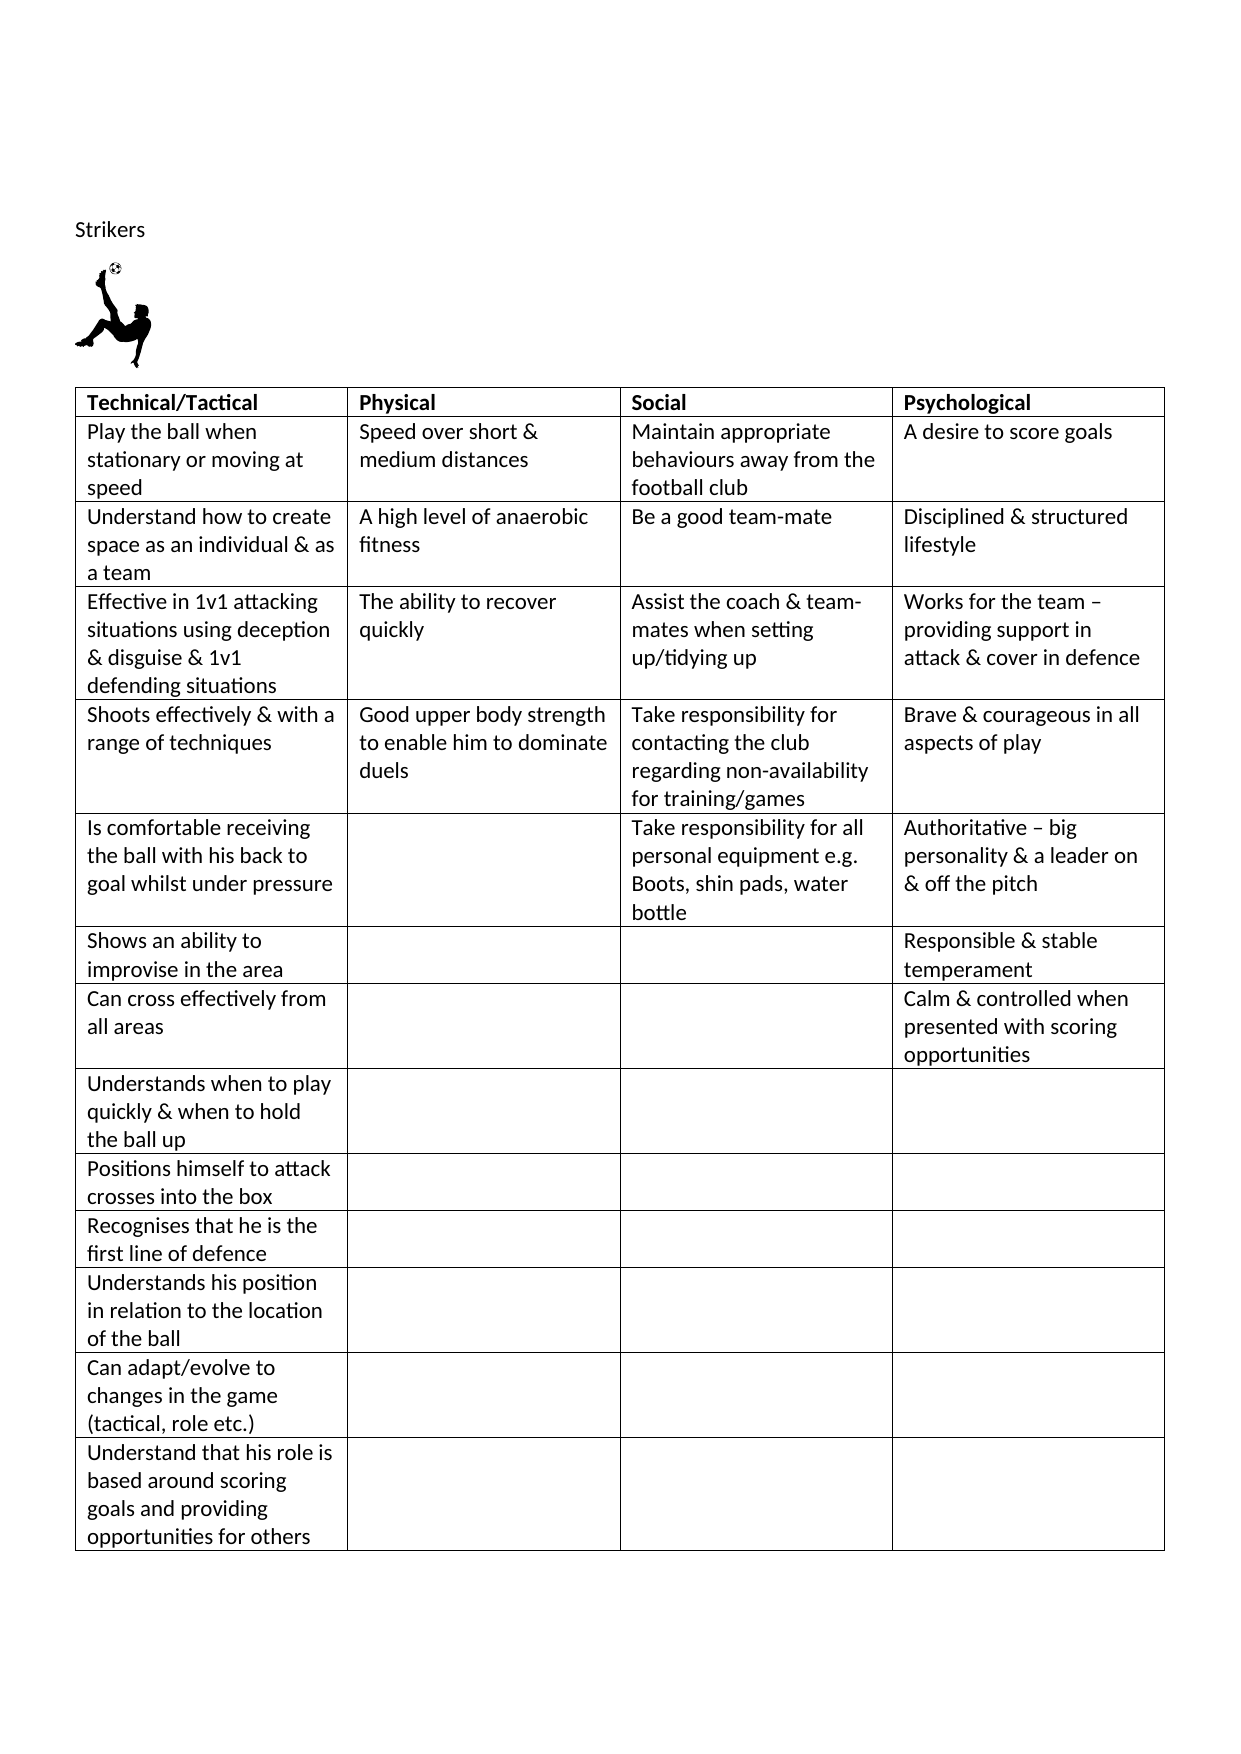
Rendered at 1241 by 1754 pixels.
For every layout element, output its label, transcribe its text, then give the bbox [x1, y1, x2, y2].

table_cell [348, 814, 620, 926]
table_cell [621, 927, 892, 983]
table_cell [893, 1211, 1164, 1267]
table_cell Play the ball when stationary or moving at speed [76, 417, 347, 501]
table_cell A desire to score goals [893, 417, 1164, 501]
table_cell [621, 1353, 892, 1437]
table_header Technical/Tactical [76, 388, 347, 416]
table_cell [893, 1069, 1164, 1153]
table_cell [348, 984, 620, 1068]
table_cell [348, 1154, 620, 1210]
table_cell [621, 984, 892, 1068]
table_cell Shoots effectively & with a range of techniques [76, 700, 347, 812]
table_cell Shows an ability to improvise in the area [76, 927, 347, 983]
table_cell [893, 1438, 1164, 1550]
table_cell Authoritative – big personality & a leader on & off the pitch [893, 814, 1164, 926]
table_header Social [621, 388, 892, 416]
table_cell Is comfortable receiving the ball with his back to goal whilst under pressure [76, 814, 347, 926]
text Strikers [75, 216, 1165, 244]
table_cell Take responsibility for contacting the club regarding non-availability for training/games [621, 700, 892, 812]
table_cell Be a good team-mate [621, 502, 892, 586]
table_cell [348, 1211, 620, 1267]
table_cell [348, 927, 620, 983]
table_cell [348, 1353, 620, 1437]
table_header Physical [348, 388, 620, 416]
table_cell The ability to recover quickly [348, 587, 620, 699]
table_cell Works for the team – providing support in attack & cover in defence [893, 587, 1164, 699]
table_cell Brave & courageous in all aspects of play [893, 700, 1164, 812]
table_cell Maintain appropriate behaviours away from the football club [621, 417, 892, 501]
table_cell Understands when to play quickly & when to hold the ball up [76, 1069, 347, 1153]
table_cell Assist the coach & team-mates when setting up/tidying up [621, 587, 892, 699]
table_cell [621, 1154, 892, 1210]
table_cell Recognises that he is the first line of defence [76, 1211, 347, 1267]
table_cell Calm & controlled when presented with scoring opportunities [893, 984, 1164, 1068]
table_cell Disciplined & structured lifestyle [893, 502, 1164, 586]
table_cell Positions himself to attack crosses into the box [76, 1154, 347, 1210]
table_cell Effective in 1v1 attacking situations using deception & disguise & 1v1 defending situations [76, 587, 347, 699]
table_cell Speed over short & medium distances [348, 417, 620, 501]
table_cell [621, 1069, 892, 1153]
table_cell [893, 1353, 1164, 1437]
table_cell Understands his position in relation to the location of the ball [76, 1268, 347, 1352]
table_cell Good upper body strength to enable him to dominate duels [348, 700, 620, 812]
table_cell [348, 1069, 620, 1153]
table_cell [893, 1154, 1164, 1210]
table_cell Responsible & stable temperament [893, 927, 1164, 983]
table_cell Understand that his role is based around scoring goals and providing opportunities for others [76, 1438, 347, 1550]
table_header Psychological [893, 388, 1164, 416]
table_cell Can cross effectively from all areas [76, 984, 347, 1068]
table_cell A high level of anaerobic fitness [348, 502, 620, 586]
table_cell [621, 1268, 892, 1352]
table_cell Understand how to create space as an individual & as a team [76, 502, 347, 586]
table_cell [621, 1438, 892, 1550]
table_cell [621, 1211, 892, 1267]
table_cell Take responsibility for all personal equipment e.g. Boots, shin pads, water bottle [621, 814, 892, 926]
table_cell [893, 1268, 1164, 1352]
table_cell [348, 1438, 620, 1550]
table_cell Can adapt/evolve to changes in the game (tactical, role etc.) [76, 1353, 347, 1437]
table_cell [348, 1268, 620, 1352]
